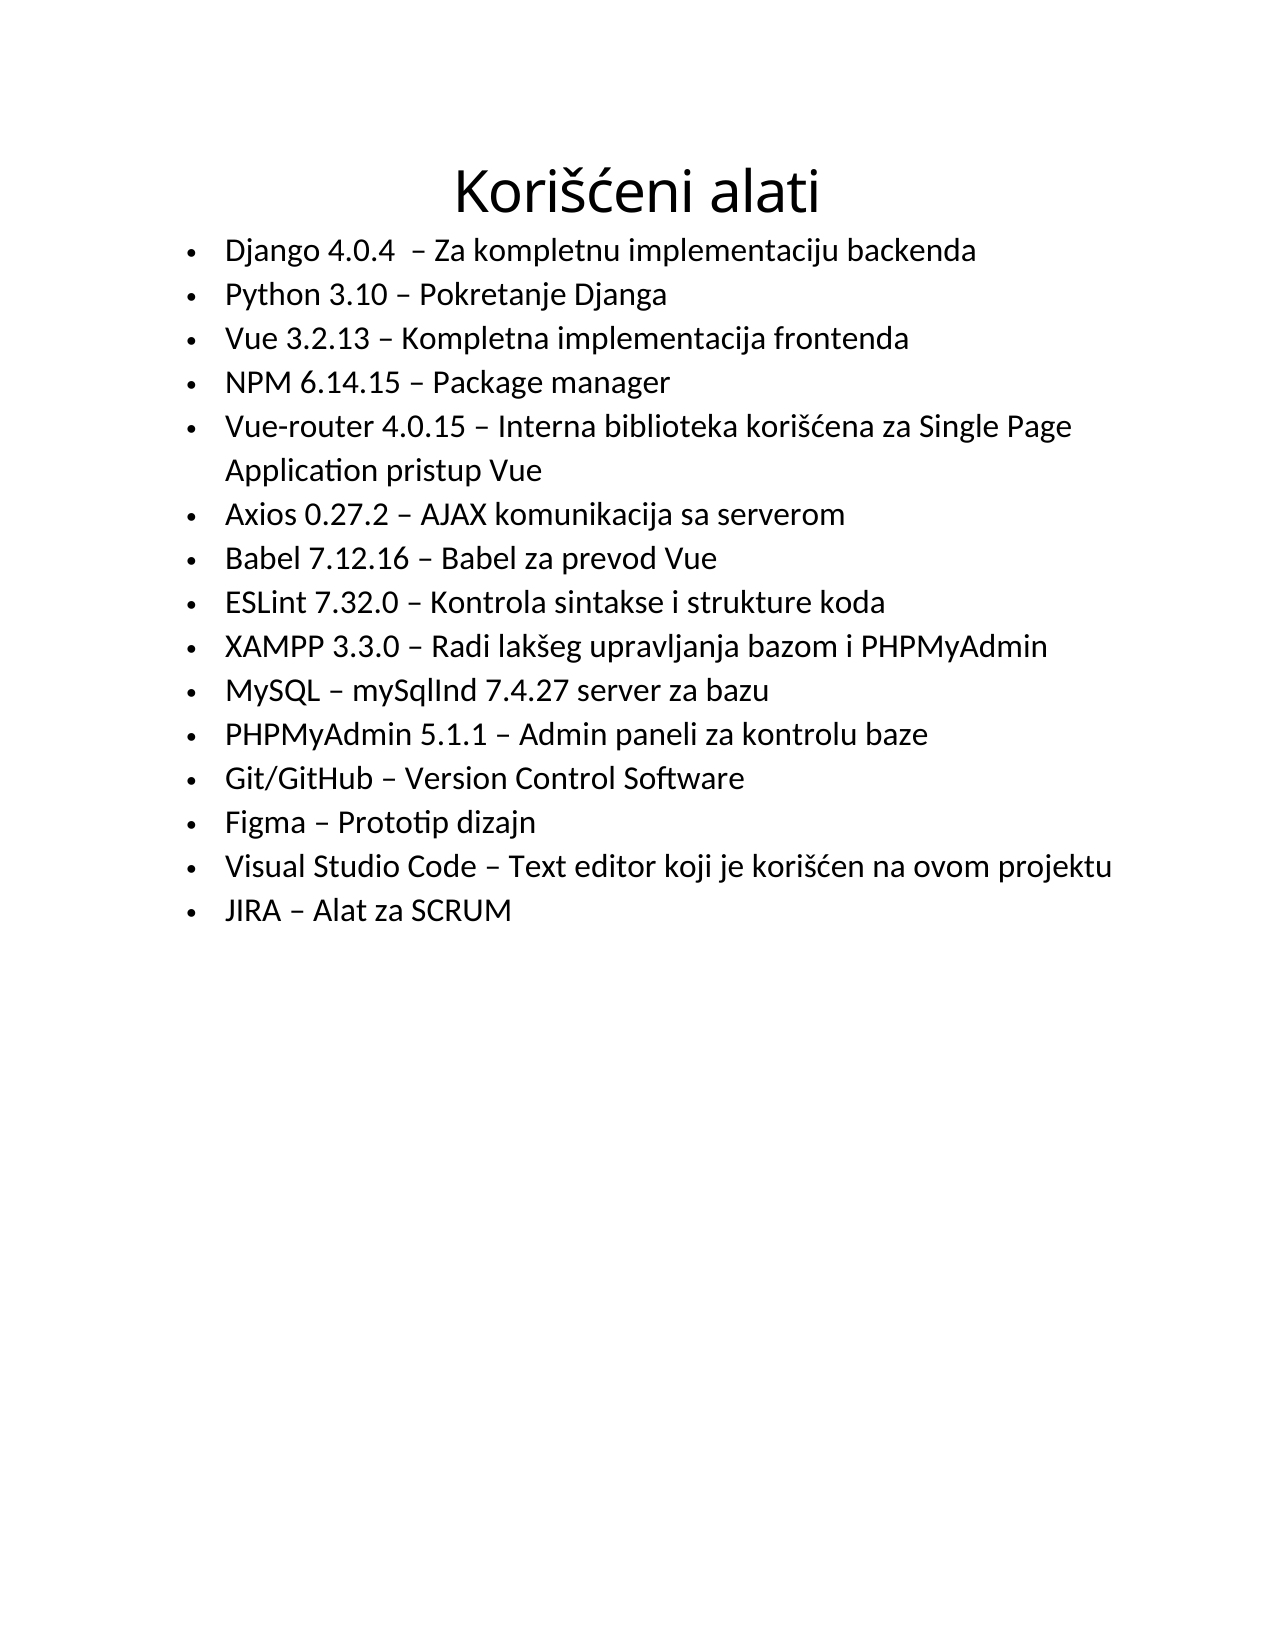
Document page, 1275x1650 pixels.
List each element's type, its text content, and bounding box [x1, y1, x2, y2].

list Visual Studio Code – Text editor koji je korišćen na ovom projektu [187, 845, 1125, 886]
list Django 4.0.4 – Za kompletnu implementaciju backenda [187, 229, 1125, 270]
title Korišćeni alati [150, 150, 1125, 229]
list Python 3.10 – Pokretanje Djanga [187, 273, 1125, 314]
list ESLint 7.32.0 – Kontrola sintakse i strukture koda [187, 581, 1125, 622]
list Git/GitHub – Version Control Software [187, 757, 1125, 798]
list Babel 7.12.16 – Babel za prevod Vue [187, 537, 1125, 578]
list NPM 6.14.15 – Package manager [187, 361, 1125, 402]
list Axios 0.27.2 – AJAX komunikacija sa serverom [187, 493, 1125, 534]
list PHPMyAdmin 5.1.1 – Admin paneli za kontrolu baze [187, 713, 1125, 754]
list Vue-router 4.0.15 – Interna biblioteka korišćena za Single Page Application pristup Vue [187, 405, 1125, 490]
list MySQL – mySqlInd 7.4.27 server za bazu [187, 669, 1125, 710]
list XAMPP 3.3.0 – Radi lakšeg upravljanja bazom i PHPMyAdmin [187, 625, 1125, 666]
list Figma – Prototip dizajn [187, 801, 1125, 842]
list JIRA – Alat za SCRUM [187, 889, 1125, 929]
list Vue 3.2.13 – Kompletna implementacija frontenda [187, 317, 1125, 358]
